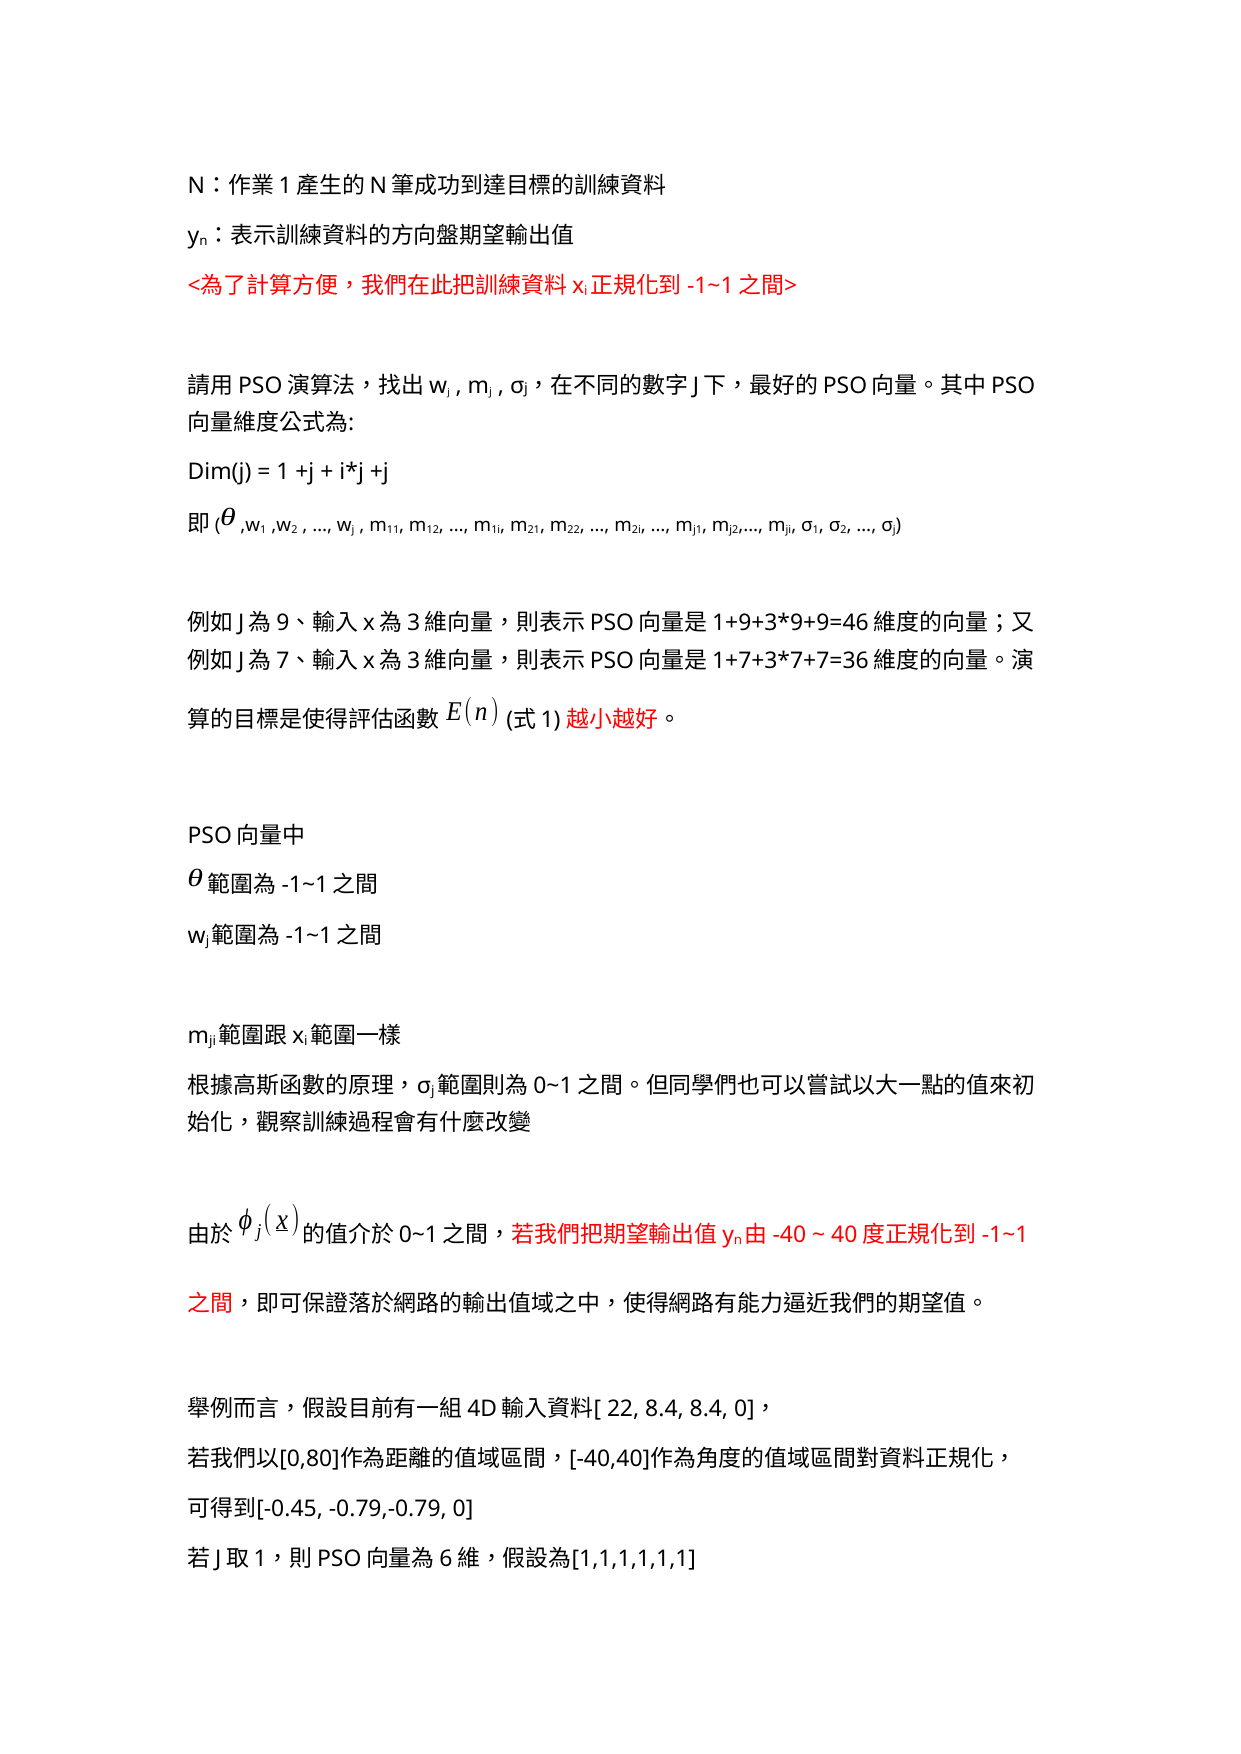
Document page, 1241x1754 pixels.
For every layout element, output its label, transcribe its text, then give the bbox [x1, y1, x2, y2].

text PSO向量中 [187, 814, 1053, 852]
text N：作業1產生的N筆成功到達目標的訓練資料 [187, 164, 1053, 202]
text 若我們以[0,80]作為距離的值域區間，[-40,40]作為角度的值域區間對資料正規化， [187, 1437, 1053, 1475]
text 根據高斯函數的原理，σj範圍則為0~1之間。但同學們也可以嘗試以大一點的值來初始化，觀察訓練過程會有什麼改變 [187, 1064, 1053, 1139]
text 舉例而言，假設目前有一組4D輸入資料[ 22, 8.4, 8.4, 0]， [187, 1387, 1053, 1425]
text <為了計算方便，我們在此把訓練資料xi正規化到 -1~1之間> [187, 264, 1053, 302]
text 可得到[-0.45, -0.79,-0.79, 0] [187, 1487, 1053, 1525]
text wj範圍為 -1~1之間 [187, 914, 1053, 952]
text yn：表示訓練資料的方向盤期望輸出值 [187, 214, 1053, 252]
text 若J取1，則PSO向量為6維，假設為[1,1,1,1,1,1] [187, 1537, 1053, 1575]
text 請用PSO演算法，找出wj , mj , σj，在不同的數字J下，最好的PSO向量。其中PSO向量維度公式為: [187, 364, 1053, 439]
text 由於 的值介於0~1之間，若我們把期望輸出值yn由 -40 ~ 40度正規化到 -1~1之間，即可保證落於網路的輸出值域之中，使得網路有能力逼近我們的期望值。 [187, 1202, 1053, 1320]
text mji範圍跟xi範圍一樣 [187, 1014, 1053, 1052]
text Dim(j) = 1 +j + i*j +j [187, 452, 1053, 489]
text 即 (,w1 ,w2 , …, wj , m11, m12, …, m1i, m21, m22, …, m2i, …, mj1, mj2,…, mji, σ1, σ2, …, σj) [187, 502, 1053, 539]
text 例如J為9、輸入x為3維向量，則表示PSO向量是1+9+3*9+9=46維度的向量；又例如J為7、輸入x為3維向量，則表示PSO向量是1+7+3*7+7=36維度的向量。演算的目標是使得評估函數 (式1) 越小越好。 [187, 602, 1053, 752]
text 範圍為 -1~1之間 [187, 864, 1053, 902]
